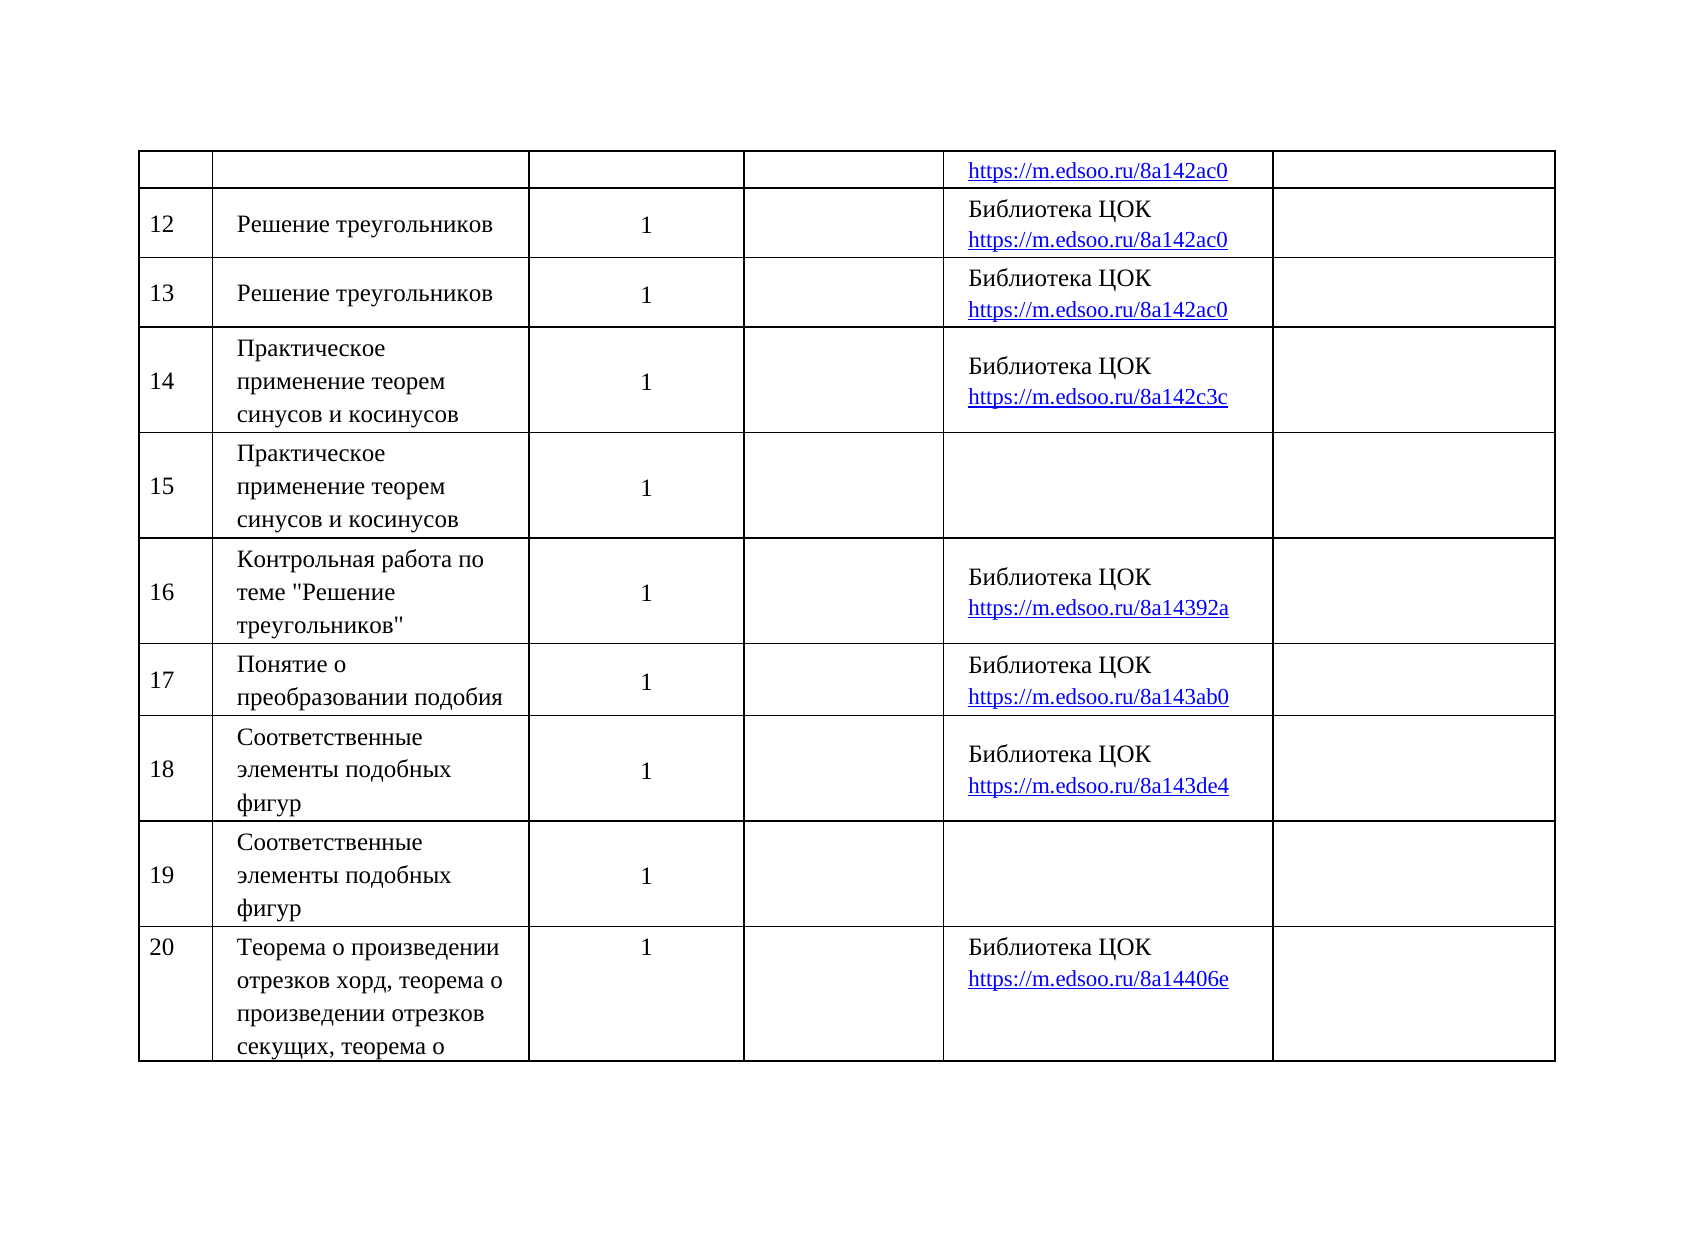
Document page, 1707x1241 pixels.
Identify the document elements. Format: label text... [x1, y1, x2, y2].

table_cell [944, 433, 1272, 537]
table_cell [745, 927, 943, 1060]
table_cell Понятие о преобразовании подобия [213, 644, 528, 715]
table_cell Решение треугольников [213, 258, 528, 326]
table_cell 18 [140, 716, 212, 820]
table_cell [944, 152, 1272, 187]
table_cell 1 [530, 644, 743, 715]
table_cell [1274, 539, 1554, 642]
table_cell 12 [140, 189, 212, 257]
table_cell [1274, 927, 1554, 1060]
table_cell Библиотека ЦОК https://m.edsoo.ru/8a143de4 [944, 716, 1272, 820]
table_cell 1 [530, 433, 743, 537]
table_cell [213, 152, 528, 187]
table_cell Библиотека ЦОК https://m.edsoo.ru/8a14392a [944, 539, 1272, 642]
table_cell 17 [140, 644, 212, 715]
table_cell Контрольная работа по теме "Решение треугольников" [213, 539, 528, 642]
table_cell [944, 258, 1272, 326]
table_cell Практическое применение теорем синусов и косинусов [213, 328, 528, 432]
table_cell [1274, 822, 1554, 926]
table_cell [1274, 328, 1554, 432]
table_cell 1 [530, 539, 743, 642]
table_cell [944, 822, 1272, 926]
table_cell 1 [530, 152, 743, 187]
table_cell 1 [530, 927, 743, 1060]
table_cell [1274, 644, 1554, 715]
table_cell 19 [140, 822, 212, 926]
table_cell [745, 258, 943, 326]
table_cell [1274, 258, 1554, 326]
table_cell [745, 539, 943, 642]
table_cell [745, 189, 943, 257]
table_cell 1 [530, 822, 743, 926]
table_cell [745, 822, 943, 926]
table_cell Решение треугольников [213, 189, 528, 257]
table_cell 11 [140, 152, 212, 187]
table_cell 1 [530, 716, 743, 820]
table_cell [944, 189, 1272, 257]
table_cell [745, 644, 943, 715]
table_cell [944, 927, 1272, 1060]
table_cell Соответственные элементы подобных фигур [213, 716, 528, 820]
table_cell Библиотека ЦОК https://m.edsoo.ru/8a143ab0 [944, 644, 1272, 715]
table_cell 1 [530, 189, 743, 257]
table_cell 1 [530, 258, 743, 326]
table_cell 14 [140, 328, 212, 432]
table_cell [745, 328, 943, 432]
table_cell Соответственные элементы подобных фигур [213, 822, 528, 926]
table_cell [745, 716, 943, 820]
table_cell 1 [530, 328, 743, 432]
table_cell [1274, 433, 1554, 537]
table_cell 13 [140, 258, 212, 326]
table_cell 16 [140, 539, 212, 642]
table_cell 15 [140, 433, 212, 537]
table_cell [745, 433, 943, 537]
table_cell [745, 152, 943, 187]
table_cell [1274, 716, 1554, 820]
table_cell [1274, 152, 1554, 187]
table_cell 20 [140, 927, 212, 1060]
table_cell Библиотека ЦОК https://m.edsoo.ru/8a142c3c [944, 328, 1272, 432]
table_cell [213, 927, 528, 1060]
table_cell [1274, 189, 1554, 257]
table_cell Практическое применение теорем синусов и косинусов [213, 433, 528, 537]
